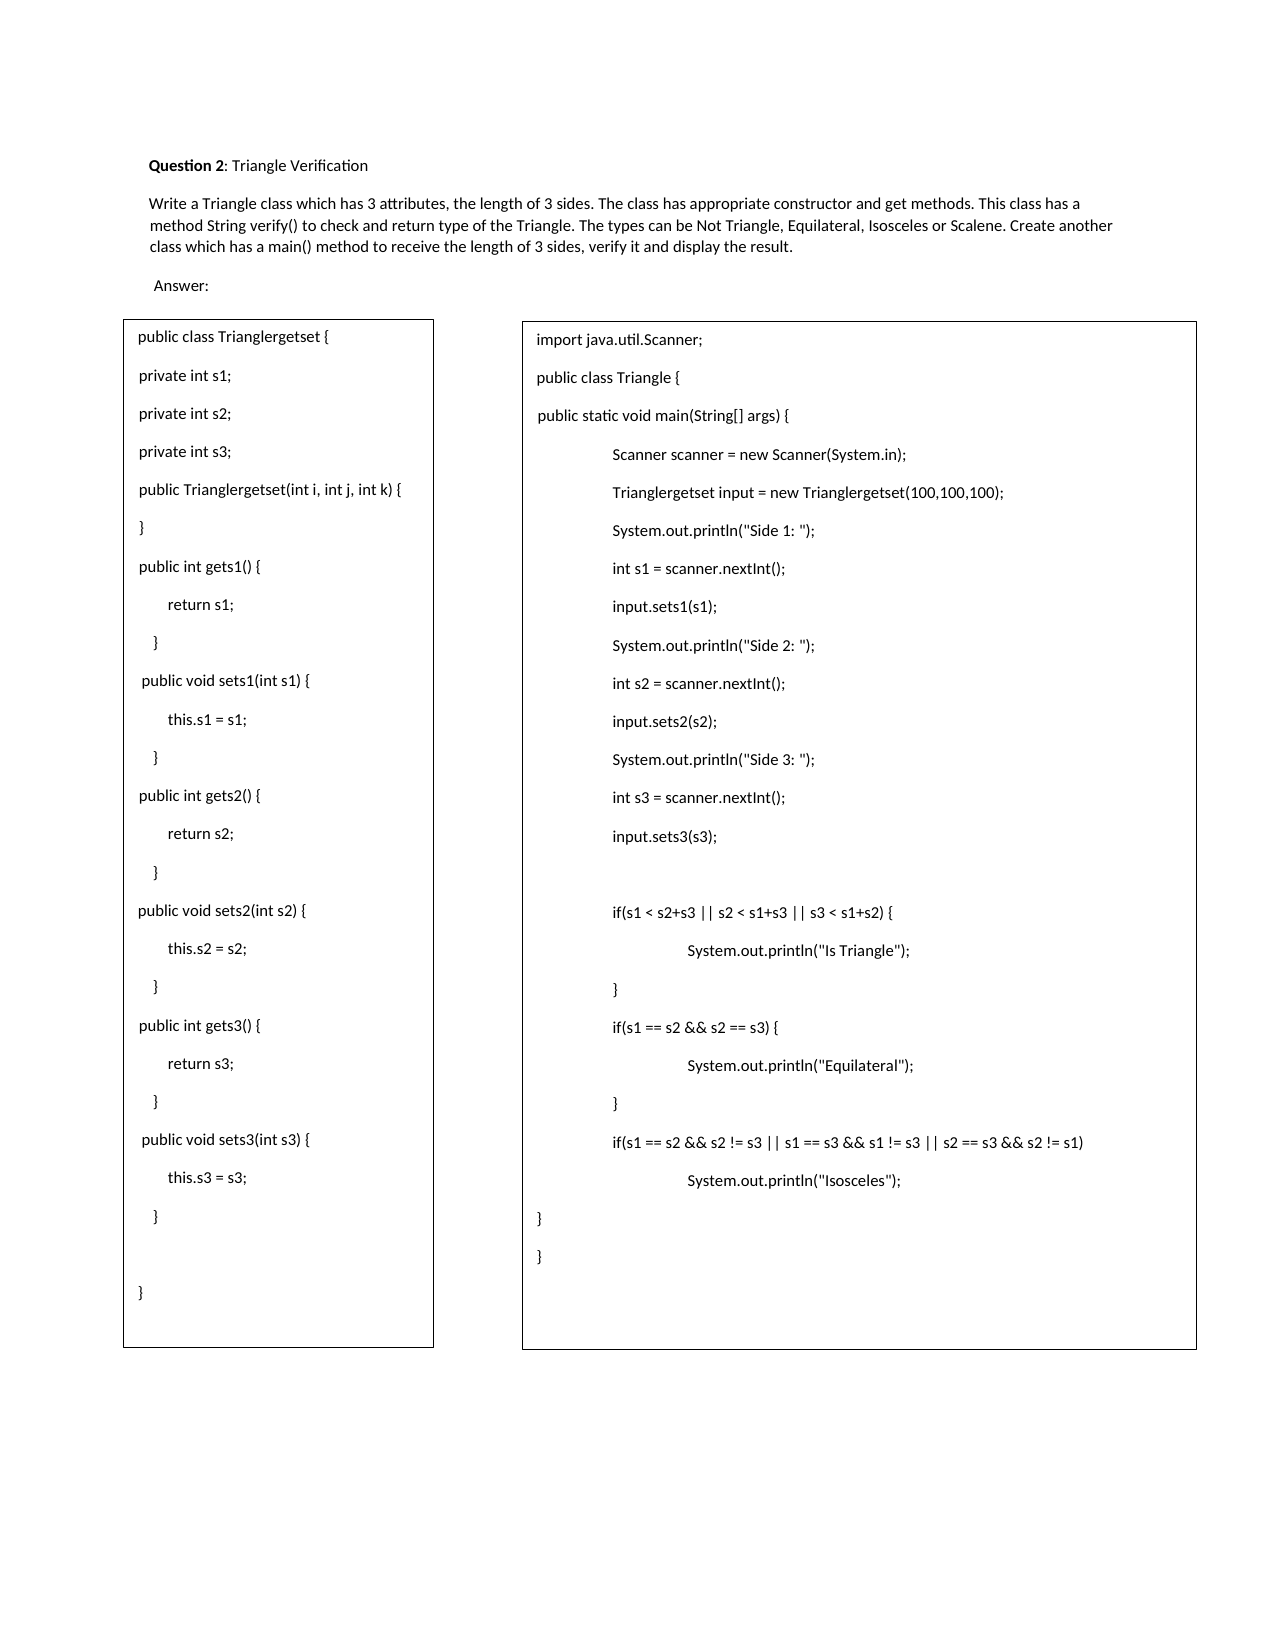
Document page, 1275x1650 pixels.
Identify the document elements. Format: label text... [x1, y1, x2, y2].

text Question 2: Triangle Verification [148, 155, 1125, 175]
text Answer: [150, 275, 1125, 295]
text Write a Triangle class which has 3 attributes, the length of 3 sides. The class has appropriate constructor and get methods. This class has a method String verify() to check and return type of the Triangle. The types can be Not Triangle, Equilateral, Isosceles or Scalene. Create another class which has a main() method to receive the length of 3 sides, verify it and display the result. [148, 193, 1125, 257]
